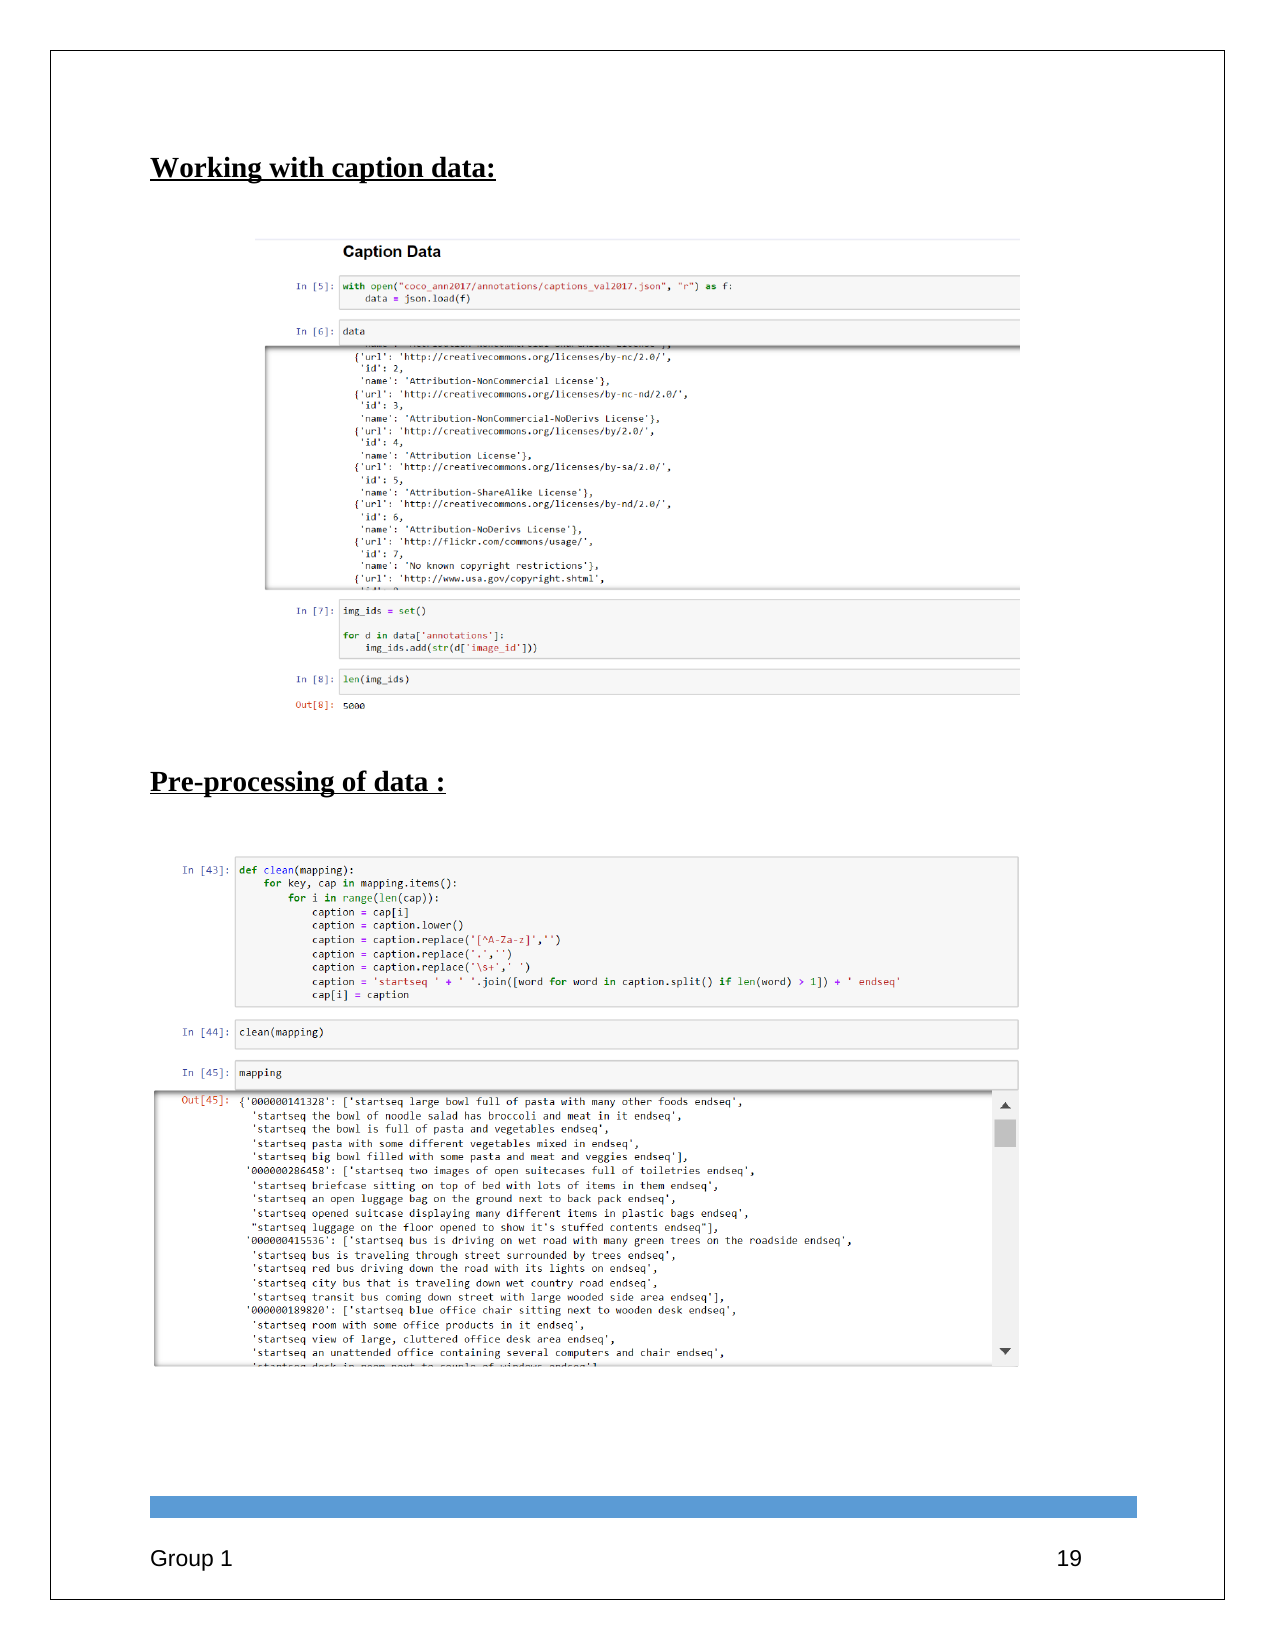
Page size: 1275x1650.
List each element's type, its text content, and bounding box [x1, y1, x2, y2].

picture [255, 238, 1020, 711]
picture [150, 851, 1024, 1372]
text Pre-processing of data : [150, 764, 1125, 797]
text Working with caption data: [150, 150, 1125, 183]
